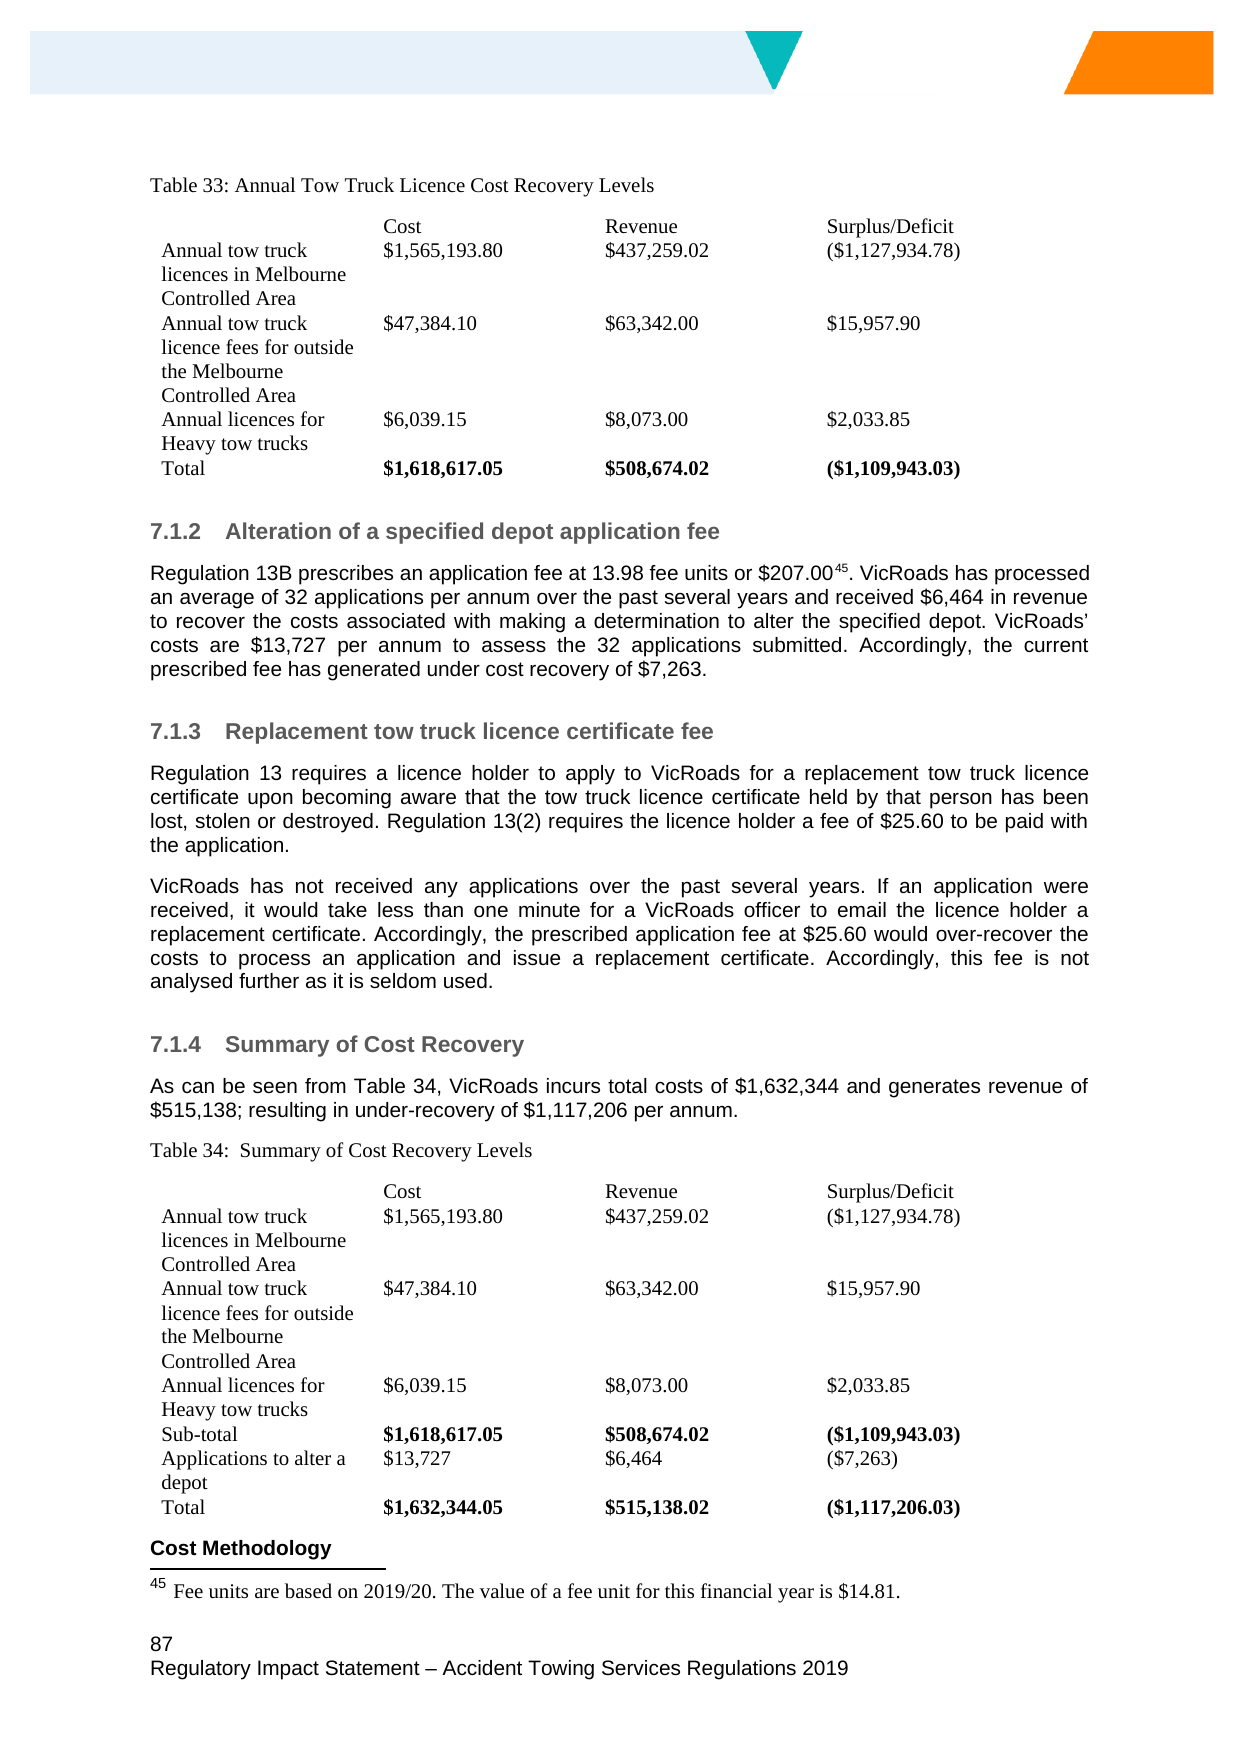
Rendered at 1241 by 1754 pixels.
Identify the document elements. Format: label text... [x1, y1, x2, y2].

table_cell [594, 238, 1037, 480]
picture [0, 1, 1241, 129]
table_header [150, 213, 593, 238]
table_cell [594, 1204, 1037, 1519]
text Table 33: Annual Tow Truck Licence Cost Recovery Levels [150, 173, 1090, 197]
text Regulation 13 requires a licence holder to apply to VicRoads for a replacement tow truck licence certificate upon becoming aware that the tow truck licence certificate held by that person has been lost, stolen or destroyed. Regulation 13(2) requires the licence holder a fee of $25.60 to be paid with the application. [150, 761, 1090, 857]
subtitle Replacement tow truck licence certificate fee [150, 718, 1090, 744]
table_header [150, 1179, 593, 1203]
subtitle Summary of Cost Recovery [150, 1031, 1090, 1057]
subtitle Alteration of a specified depot application fee [150, 518, 1090, 544]
text Cost Methodology [150, 1536, 1090, 1559]
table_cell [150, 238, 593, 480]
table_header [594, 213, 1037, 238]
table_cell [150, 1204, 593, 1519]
text Regulation 13B prescribes an application fee at 13.98 fee units or $207.00. VicRoads has processed an average of 32 applications per annum over the past several years and received $6,464 in revenue to recover the costs associated with making a determination to alter the specified depot. VicRoads’ costs are $13,727 per annum to assess the 32 applications submitted. Accordingly, the current prescribed fee has generated under cost recovery of $7,263. [150, 561, 1090, 680]
text Table 34: Summary of Cost Recovery Levels [150, 1138, 1090, 1162]
text As can be seen from Table 34, VicRoads incurs total costs of $1,632,344 and generates revenue of $515,138; resulting in under-recovery of $1,117,206 per annum. [150, 1074, 1090, 1122]
text VicRoads has not received any applications over the past several years. If an application were received, it would take less than one minute for a VicRoads officer to email the licence holder a replacement certificate. Accordingly, the prescribed application fee at $25.60 would over-recover the costs to process an application and issue a replacement certificate. Accordingly, this fee is not analysed further as it is seldom used. [150, 873, 1090, 993]
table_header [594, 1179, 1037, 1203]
